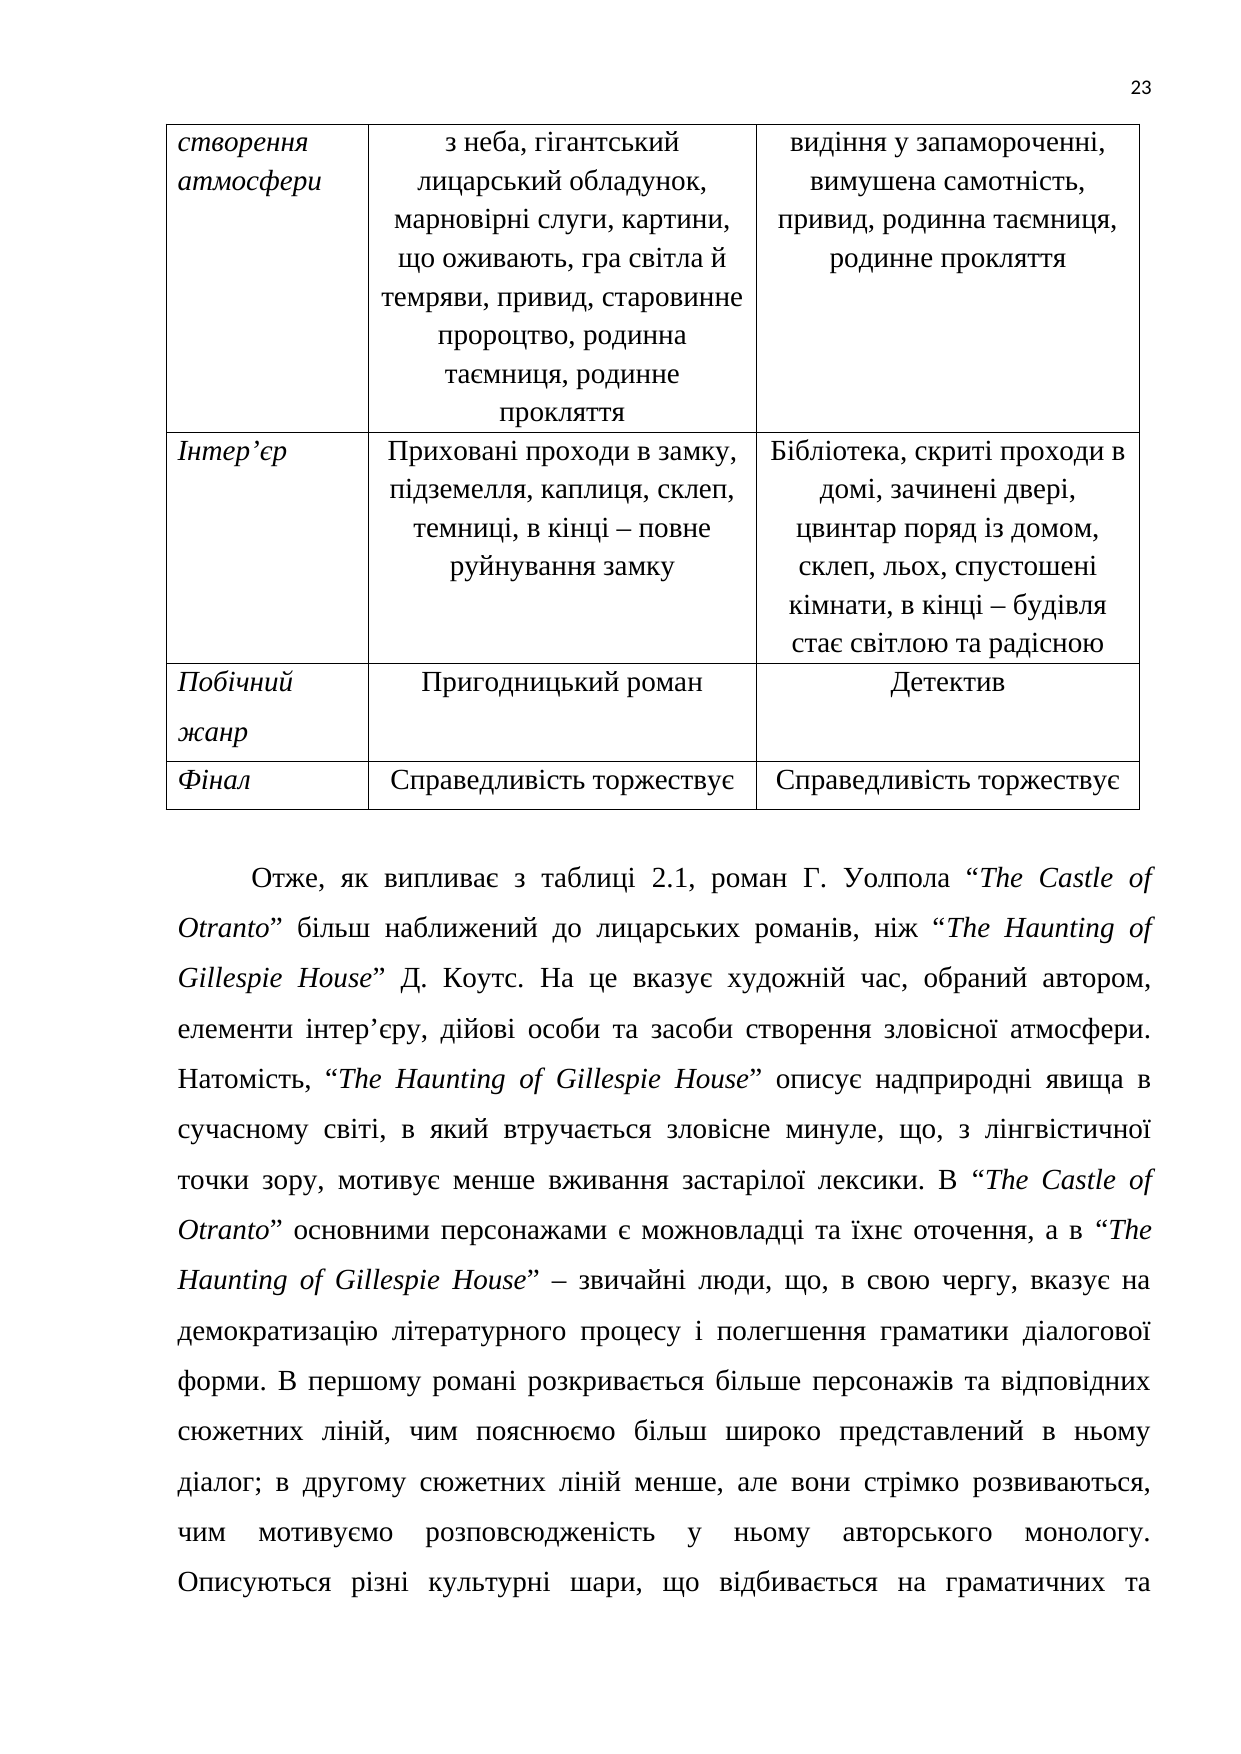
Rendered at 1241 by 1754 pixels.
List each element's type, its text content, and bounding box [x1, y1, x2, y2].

table_cell Інтер’єр [167, 433, 368, 663]
table_cell Справедливість торжествує [369, 762, 756, 809]
table_cell Приховані проходи в замку, підземелля, каплиця, склеп, темниці, в кінці – повне руйнування замку [369, 433, 756, 663]
table_cell Засоби створення атмосфери [167, 125, 368, 432]
table_cell Справедливість торжествує [757, 762, 1139, 809]
table_cell Побічний жанр [167, 664, 368, 761]
table_cell Фінал [167, 762, 368, 809]
table_cell Пригодницький роман [369, 664, 756, 761]
table_cell Детектив [757, 664, 1139, 761]
table_cell Шерехи, шуми, вітер в домі, видіння у запамороченні, вимушена самотність, привид, родинна таємниця, родинне прокляття [757, 125, 1139, 432]
table_cell Бібліотека, скриті проходи в домі, зачинені двері, цвинтар поряд із домом, склеп, льох, спустошені кімнати, в кінці – будівля стає світлою та радісною [757, 433, 1139, 663]
